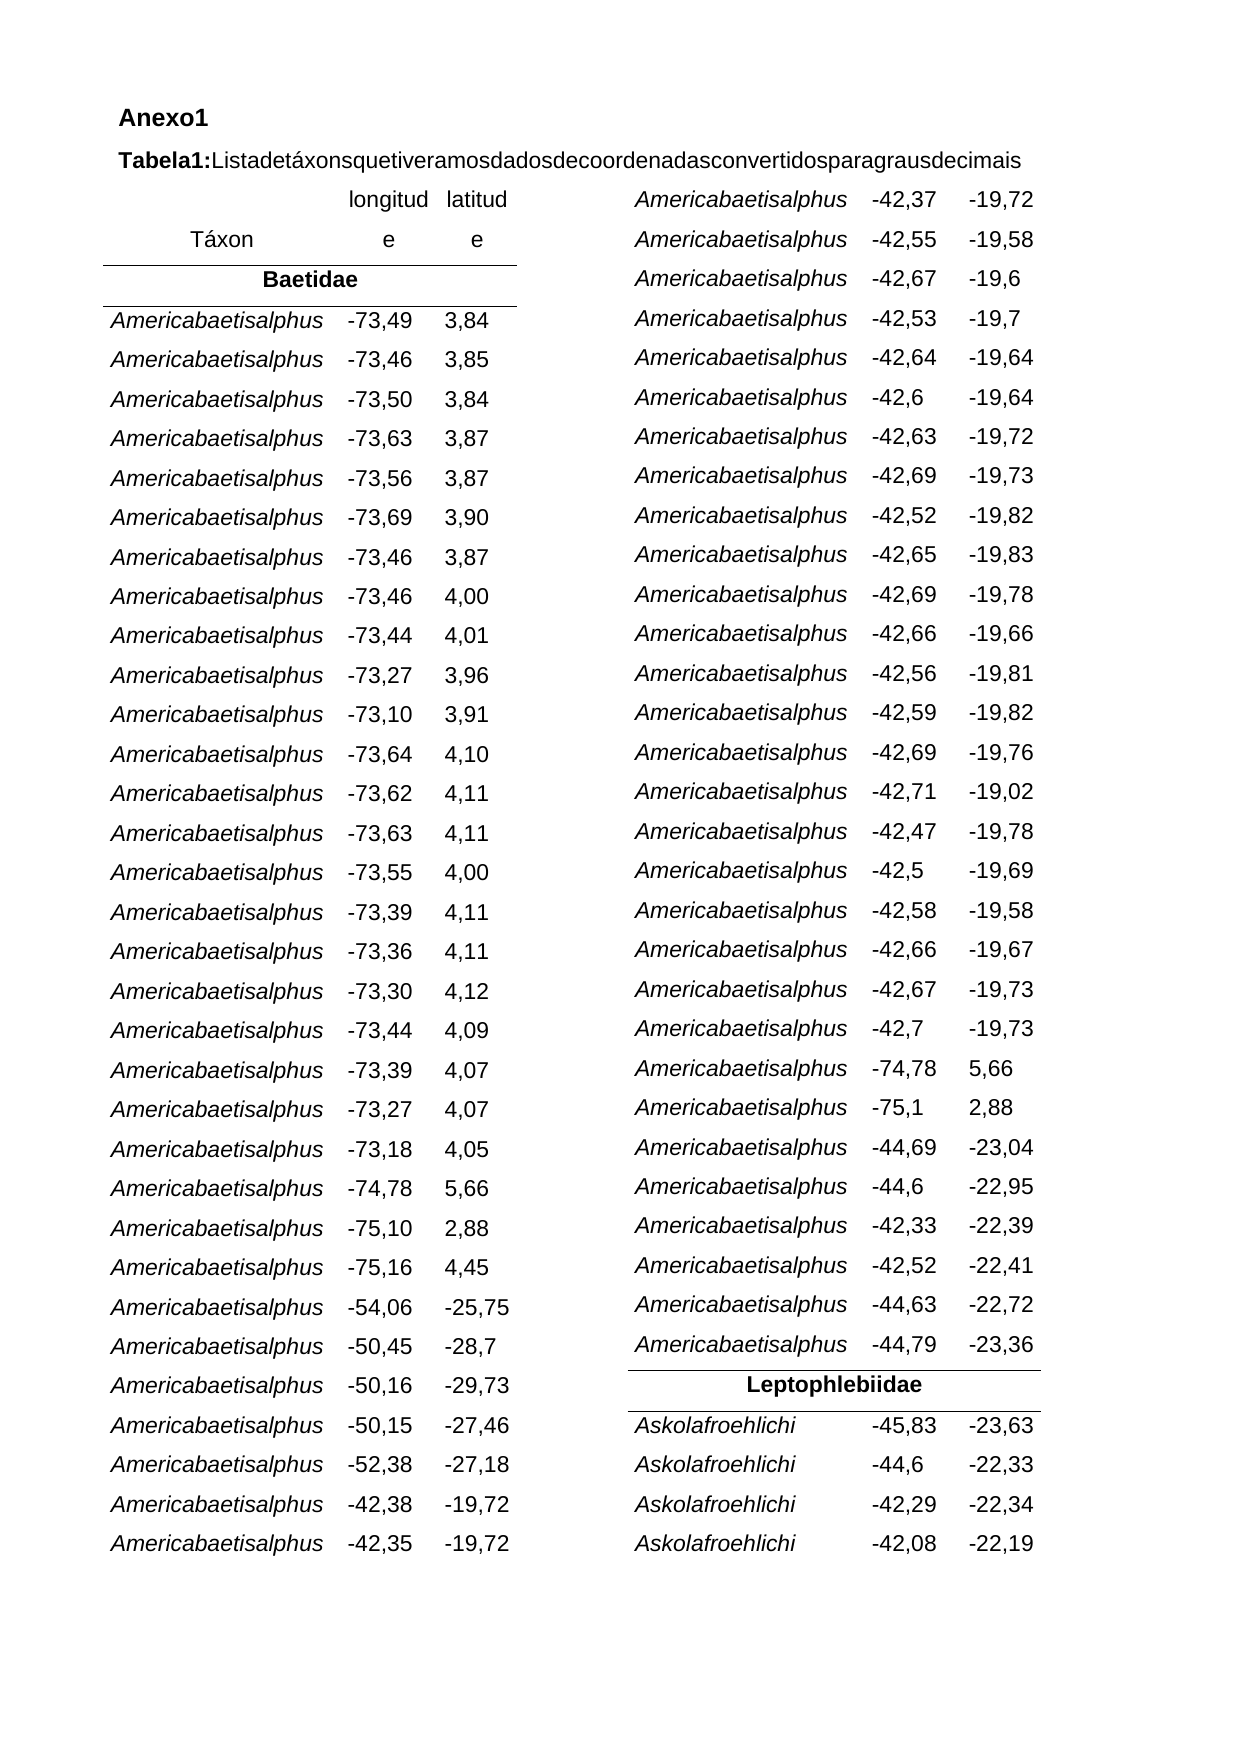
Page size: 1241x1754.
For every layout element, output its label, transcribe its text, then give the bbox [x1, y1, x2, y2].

table_header Táxon [103, 186, 340, 265]
table_cell Americabaetisalphus [628, 384, 864, 423]
table_cell Americabaetisalphus [103, 1451, 340, 1491]
table_cell -19,02 [961, 778, 1041, 818]
table_cell -73,63 [340, 820, 437, 859]
table_cell -22,95 [961, 1173, 1041, 1212]
table_cell -42,69 [864, 581, 961, 620]
table_cell Americabaetisalphus [103, 1412, 340, 1451]
table_cell -42,53 [864, 305, 961, 344]
table_cell -73,30 [340, 978, 437, 1017]
table_cell Americabaetisalphus [103, 780, 340, 820]
table_cell Americabaetisalphus [103, 623, 340, 662]
table_cell Americabaetisalphus [103, 465, 340, 504]
table_cell -28,7 [437, 1333, 517, 1372]
table_cell -42,35 [340, 1530, 437, 1570]
table_cell -19,76 [961, 739, 1041, 778]
table_cell Americabaetisalphus [628, 1055, 864, 1094]
table_cell Americabaetisalphus [628, 936, 864, 976]
table_cell 3,84 [437, 386, 517, 425]
table_cell -73,46 [340, 583, 437, 622]
table_cell Americabaetisalphus [628, 1134, 864, 1173]
table_cell -75,16 [340, 1254, 437, 1293]
table_cell -73,39 [340, 899, 437, 938]
table_cell -19,81 [961, 660, 1041, 699]
table_cell Americabaetisalphus [628, 739, 864, 778]
table_cell 4,07 [437, 1057, 517, 1096]
table_cell -44,63 [864, 1291, 961, 1331]
table_cell -45,83 [864, 1412, 961, 1451]
table_cell -22,33 [961, 1451, 1041, 1491]
table_cell Americabaetisalphus [103, 1096, 340, 1136]
table_cell -73,46 [340, 544, 437, 583]
table_cell -22,34 [961, 1491, 1041, 1530]
table_cell Americabaetisalphus [628, 620, 864, 660]
table_cell -42,56 [864, 660, 961, 699]
table_cell -22,19 [961, 1530, 1041, 1570]
table_cell 3,91 [437, 701, 517, 741]
table_cell Americabaetisalphus [103, 978, 340, 1017]
table_cell -73,64 [340, 741, 437, 780]
table_cell Americabaetisalphus [103, 1333, 340, 1372]
table_cell Askolafroehlichi [628, 1530, 864, 1570]
table_cell 4,07 [437, 1096, 517, 1136]
table_cell Americabaetisalphus [628, 502, 864, 541]
table_cell -50,45 [340, 1333, 437, 1372]
table_cell Americabaetisalphus [103, 701, 340, 741]
table_cell Americabaetisalphus [103, 662, 340, 701]
table_cell 4,11 [437, 938, 517, 978]
table_cell Americabaetisalphus [103, 346, 340, 386]
table_cell -23,36 [961, 1331, 1041, 1370]
table_cell -42,52 [864, 502, 961, 541]
table_cell -73,44 [340, 1017, 437, 1057]
table_cell -19,73 [961, 1015, 1041, 1054]
table_cell -22,41 [961, 1252, 1041, 1291]
table_cell -19,73 [961, 976, 1041, 1015]
table_cell -42,29 [864, 1491, 961, 1530]
table_cell -42,37 [864, 186, 961, 226]
table_cell Americabaetisalphus [628, 818, 864, 857]
table_cell Americabaetisalphus [103, 386, 340, 425]
table_cell Americabaetisalphus [103, 307, 340, 346]
table_cell -73,63 [340, 425, 437, 464]
table_cell Americabaetisalphus [103, 1530, 340, 1570]
table_cell Americabaetisalphus [628, 423, 864, 462]
table_cell -52,38 [340, 1451, 437, 1491]
table_cell Americabaetisalphus [103, 544, 340, 583]
table_cell Americabaetisalphus [103, 1057, 340, 1096]
table_cell 3,85 [437, 346, 517, 386]
table_cell -19,72 [961, 186, 1041, 226]
table_cell -19,64 [961, 384, 1041, 423]
table_cell -19,7 [961, 305, 1041, 344]
table_cell -29,73 [437, 1373, 517, 1412]
table_cell -42,63 [864, 423, 961, 462]
table_cell -42,58 [864, 897, 961, 936]
table_cell -42,08 [864, 1530, 961, 1570]
table_cell -42,64 [864, 344, 961, 383]
table_cell -19,58 [961, 897, 1041, 936]
table_cell Americabaetisalphus [628, 660, 864, 699]
table_cell 5,66 [961, 1055, 1041, 1094]
table_cell Americabaetisalphus [103, 1491, 340, 1530]
table_cell Americabaetisalphus [628, 186, 864, 226]
table_cell -42,33 [864, 1213, 961, 1252]
table_cell Americabaetisalphus [103, 820, 340, 859]
table_cell -73,49 [340, 307, 437, 346]
table_cell 3,84 [437, 307, 517, 346]
table_cell -42,67 [864, 976, 961, 1015]
table_cell -73,55 [340, 859, 437, 899]
table_cell 4,11 [437, 780, 517, 820]
table_cell -73,50 [340, 386, 437, 425]
table_cell -73,56 [340, 465, 437, 504]
table_cell -54,06 [340, 1294, 437, 1333]
table_cell 4,09 [437, 1017, 517, 1057]
table_cell Americabaetisalphus [628, 1331, 864, 1370]
table_cell -42,6 [864, 384, 961, 423]
table_cell -19,6 [961, 265, 1041, 304]
table_cell -19,69 [961, 857, 1041, 897]
table_cell -75,1 [864, 1094, 961, 1133]
table_header longitude [340, 186, 437, 265]
table_cell Americabaetisalphus [103, 741, 340, 780]
table_cell -42,55 [864, 226, 961, 265]
table_cell -19,67 [961, 936, 1041, 976]
table_cell 4,11 [437, 899, 517, 938]
table_cell -73,44 [340, 623, 437, 662]
table_cell Americabaetisalphus [103, 425, 340, 464]
text Anexo1 [118, 103, 1092, 132]
table_cell -42,66 [864, 936, 961, 976]
table_cell -44,79 [864, 1331, 961, 1370]
table_cell 5,66 [437, 1175, 517, 1214]
table_cell -73,69 [340, 504, 437, 543]
table_cell -50,16 [340, 1373, 437, 1412]
table_cell Americabaetisalphus [628, 265, 864, 304]
table_cell -73,62 [340, 780, 437, 820]
table_cell 4,11 [437, 820, 517, 859]
table_cell -42,69 [864, 739, 961, 778]
table_cell -44,6 [864, 1173, 961, 1212]
table_cell Americabaetisalphus [628, 1291, 864, 1331]
table_cell 3,90 [437, 504, 517, 543]
table_header latitude [437, 186, 517, 265]
table_cell Americabaetisalphus [628, 1213, 864, 1252]
table_cell -73,10 [340, 701, 437, 741]
table_cell -75,10 [340, 1215, 437, 1254]
table_cell -19,82 [961, 699, 1041, 739]
table_cell 4,12 [437, 978, 517, 1017]
table_cell Americabaetisalphus [103, 899, 340, 938]
text Tabela1:Listadetáxonsquetiveramosdadosdecoordenadasconvertidosparagrausdecimais [118, 147, 1092, 173]
table_cell -44,69 [864, 1134, 961, 1173]
table_cell -73,39 [340, 1057, 437, 1096]
table_cell Americabaetisalphus [628, 226, 864, 265]
table_cell Americabaetisalphus [628, 857, 864, 897]
table_cell 4,05 [437, 1136, 517, 1175]
table_cell 3,87 [437, 544, 517, 583]
table_cell Americabaetisalphus [628, 1094, 864, 1133]
table_cell -19,78 [961, 581, 1041, 620]
table_cell -42,71 [864, 778, 961, 818]
table_cell Americabaetisalphus [628, 581, 864, 620]
table_cell -74,78 [340, 1175, 437, 1214]
table_cell Americabaetisalphus [628, 344, 864, 383]
table_cell -42,5 [864, 857, 961, 897]
table_cell -22,72 [961, 1291, 1041, 1331]
table_cell 2,88 [437, 1215, 517, 1254]
table_cell Americabaetisalphus [103, 504, 340, 543]
table_cell Americabaetisalphus [103, 1294, 340, 1333]
table_cell -19,64 [961, 344, 1041, 383]
table_cell -42,67 [864, 265, 961, 304]
table_cell 4,45 [437, 1254, 517, 1293]
table_cell Americabaetisalphus [103, 1254, 340, 1293]
table_cell Americabaetisalphus [103, 938, 340, 978]
table_cell Americabaetisalphus [628, 976, 864, 1015]
table_cell -50,15 [340, 1412, 437, 1451]
table_cell Baetidae [103, 266, 517, 306]
table_cell -42,38 [340, 1491, 437, 1530]
table_cell -22,39 [961, 1213, 1041, 1252]
table_cell Americabaetisalphus [103, 583, 340, 622]
table_cell Americabaetisalphus [628, 1015, 864, 1054]
table_cell -19,83 [961, 541, 1041, 581]
table_cell Americabaetisalphus [628, 1252, 864, 1291]
table_cell Americabaetisalphus [628, 305, 864, 344]
table_cell -19,58 [961, 226, 1041, 265]
table_cell -27,46 [437, 1412, 517, 1451]
table_cell Askolafroehlichi [628, 1451, 864, 1491]
table_cell -42,65 [864, 541, 961, 581]
table_cell Americabaetisalphus [103, 1175, 340, 1214]
table_cell Americabaetisalphus [103, 1136, 340, 1175]
table_cell 2,88 [961, 1094, 1041, 1133]
table_cell 4,00 [437, 859, 517, 899]
table_cell 3,87 [437, 425, 517, 464]
table_cell Americabaetisalphus [628, 541, 864, 581]
table_cell Americabaetisalphus [103, 1215, 340, 1254]
table_cell -19,72 [437, 1491, 517, 1530]
table_cell -23,63 [961, 1412, 1041, 1451]
table_cell 4,10 [437, 741, 517, 780]
table_cell -19,66 [961, 620, 1041, 660]
table_cell -74,78 [864, 1055, 961, 1094]
table_cell 3,96 [437, 662, 517, 701]
table_cell -19,78 [961, 818, 1041, 857]
table_cell Americabaetisalphus [628, 778, 864, 818]
table_cell Americabaetisalphus [103, 1373, 340, 1412]
table_cell -27,18 [437, 1451, 517, 1491]
table_cell -42,47 [864, 818, 961, 857]
table_cell Leptophlebiidae [628, 1371, 1041, 1411]
table_cell -19,73 [961, 463, 1041, 502]
table_cell 4,01 [437, 623, 517, 662]
table_cell -25,75 [437, 1294, 517, 1333]
table_cell -19,72 [437, 1530, 517, 1570]
table_cell -23,04 [961, 1134, 1041, 1173]
table_cell 3,87 [437, 465, 517, 504]
table_cell Americabaetisalphus [628, 897, 864, 936]
table_cell -44,6 [864, 1451, 961, 1491]
table_cell -42,66 [864, 620, 961, 660]
table_cell -19,72 [961, 423, 1041, 462]
table_cell -42,52 [864, 1252, 961, 1291]
table_cell 4,00 [437, 583, 517, 622]
table_cell -73,46 [340, 346, 437, 386]
table_cell Americabaetisalphus [628, 463, 864, 502]
table_cell -73,18 [340, 1136, 437, 1175]
table_cell Americabaetisalphus [103, 1017, 340, 1057]
table_cell -42,7 [864, 1015, 961, 1054]
table_cell -19,82 [961, 502, 1041, 541]
table_cell -73,36 [340, 938, 437, 978]
table_cell Americabaetisalphus [628, 699, 864, 739]
table_cell -42,59 [864, 699, 961, 739]
table_cell -73,27 [340, 1096, 437, 1136]
table_cell Askolafroehlichi [628, 1491, 864, 1530]
table_cell -73,27 [340, 662, 437, 701]
table_cell Askolafroehlichi [628, 1412, 864, 1451]
table_cell Americabaetisalphus [103, 859, 340, 899]
table_cell -42,69 [864, 463, 961, 502]
table_cell Americabaetisalphus [628, 1173, 864, 1212]
